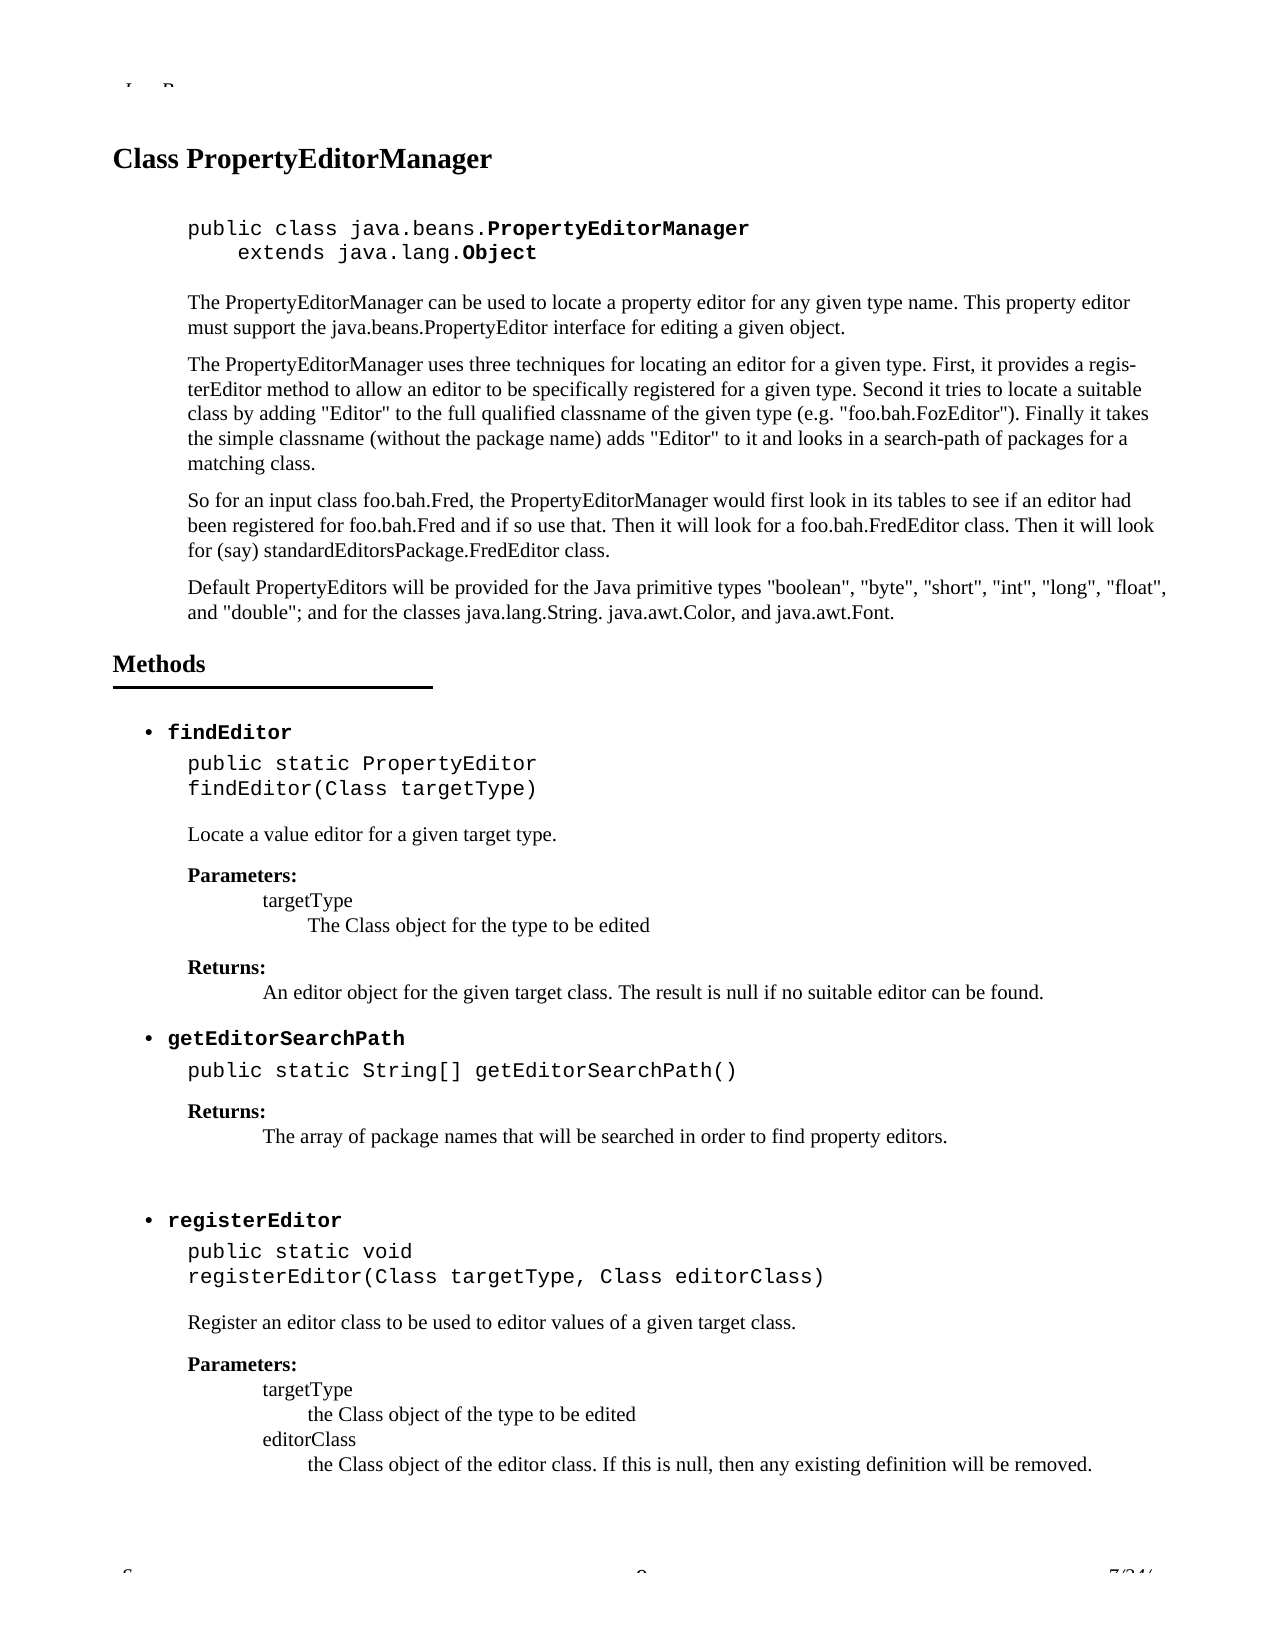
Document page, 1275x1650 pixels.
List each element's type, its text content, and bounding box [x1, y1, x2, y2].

text The PropertyEditorManager uses three techniques for locating an editor for a given type. First, it provides a regis- terEditor method to allow an editor to be specifically registered for a given type. Second it tries to locate a suitable class by adding "Editor" to the full qualified classname of the given type (e.g. "foo.bah.FozEditor"). Finally it takes the simple classname (without the package name) adds "Editor" to it and looks in a search-path of packages for a matching class. [187, 352, 1163, 475]
text Locate a value editor for a given target type. [187, 821, 1175, 846]
list getEditorSearchPath [142, 1028, 1175, 1052]
text registerEditor(Class targetType, Class editorClass) [187, 1266, 1175, 1290]
text The array of package names that will be searched in order to find property editors. [262, 1124, 1175, 1148]
text Register an editor class to be used to editor values of a given target class. [187, 1310, 1175, 1334]
text public class java.beans.PropertyEditorManager extends java.lang.Object [187, 217, 752, 266]
text public static PropertyEditor findEditor(Class targetType) [187, 753, 540, 802]
text Returns: [187, 1099, 1175, 1123]
list findEditor [142, 722, 1175, 746]
text the Class object of the editor class. If this is null, then any existing definition will be removed. [307, 1452, 1175, 1476]
text So for an input class foo.bah.Fred, the PropertyEditorManager would first look in its tables to see if an editor had been registered for foo.bah.Fred and if so use that. Then it will look for a foo.bah.FredEditor class. Then it will look for (say) standardEditorsPackage.FredEditor class. [187, 488, 1163, 562]
text targetType [262, 1377, 1175, 1401]
text public static void [187, 1241, 1175, 1265]
text the Class object of the type to be edited editorClass [262, 1402, 638, 1451]
text Parameters: [187, 1352, 1175, 1376]
text The PropertyEditorManager can be used to locate a property editor for any given type name. This property editor must support the java.beans.PropertyEditor interface for editing a given object. [187, 290, 1163, 339]
text Returns: [187, 955, 1175, 979]
text An editor object for the given target class. The result is null if no suitable editor can be found. [262, 980, 1175, 1004]
text public static String[] getEditorSearchPath() [187, 1060, 1175, 1083]
text The Class object for the type to be edited [307, 913, 1175, 937]
list registerEditor [142, 1210, 1175, 1234]
text Parameters: [187, 863, 1175, 887]
text Class PropertyEditorManager [112, 142, 1175, 175]
text Default PropertyEditors will be provided for the Java primitive types "boolean", "byte", "short", "int", "long", "float", and "double"; and for the classes java.lang.String. java.awt.Color, and java.awt.Font. [187, 575, 1169, 624]
subtitle Methods [112, 649, 1175, 677]
text targetType [262, 888, 1175, 912]
